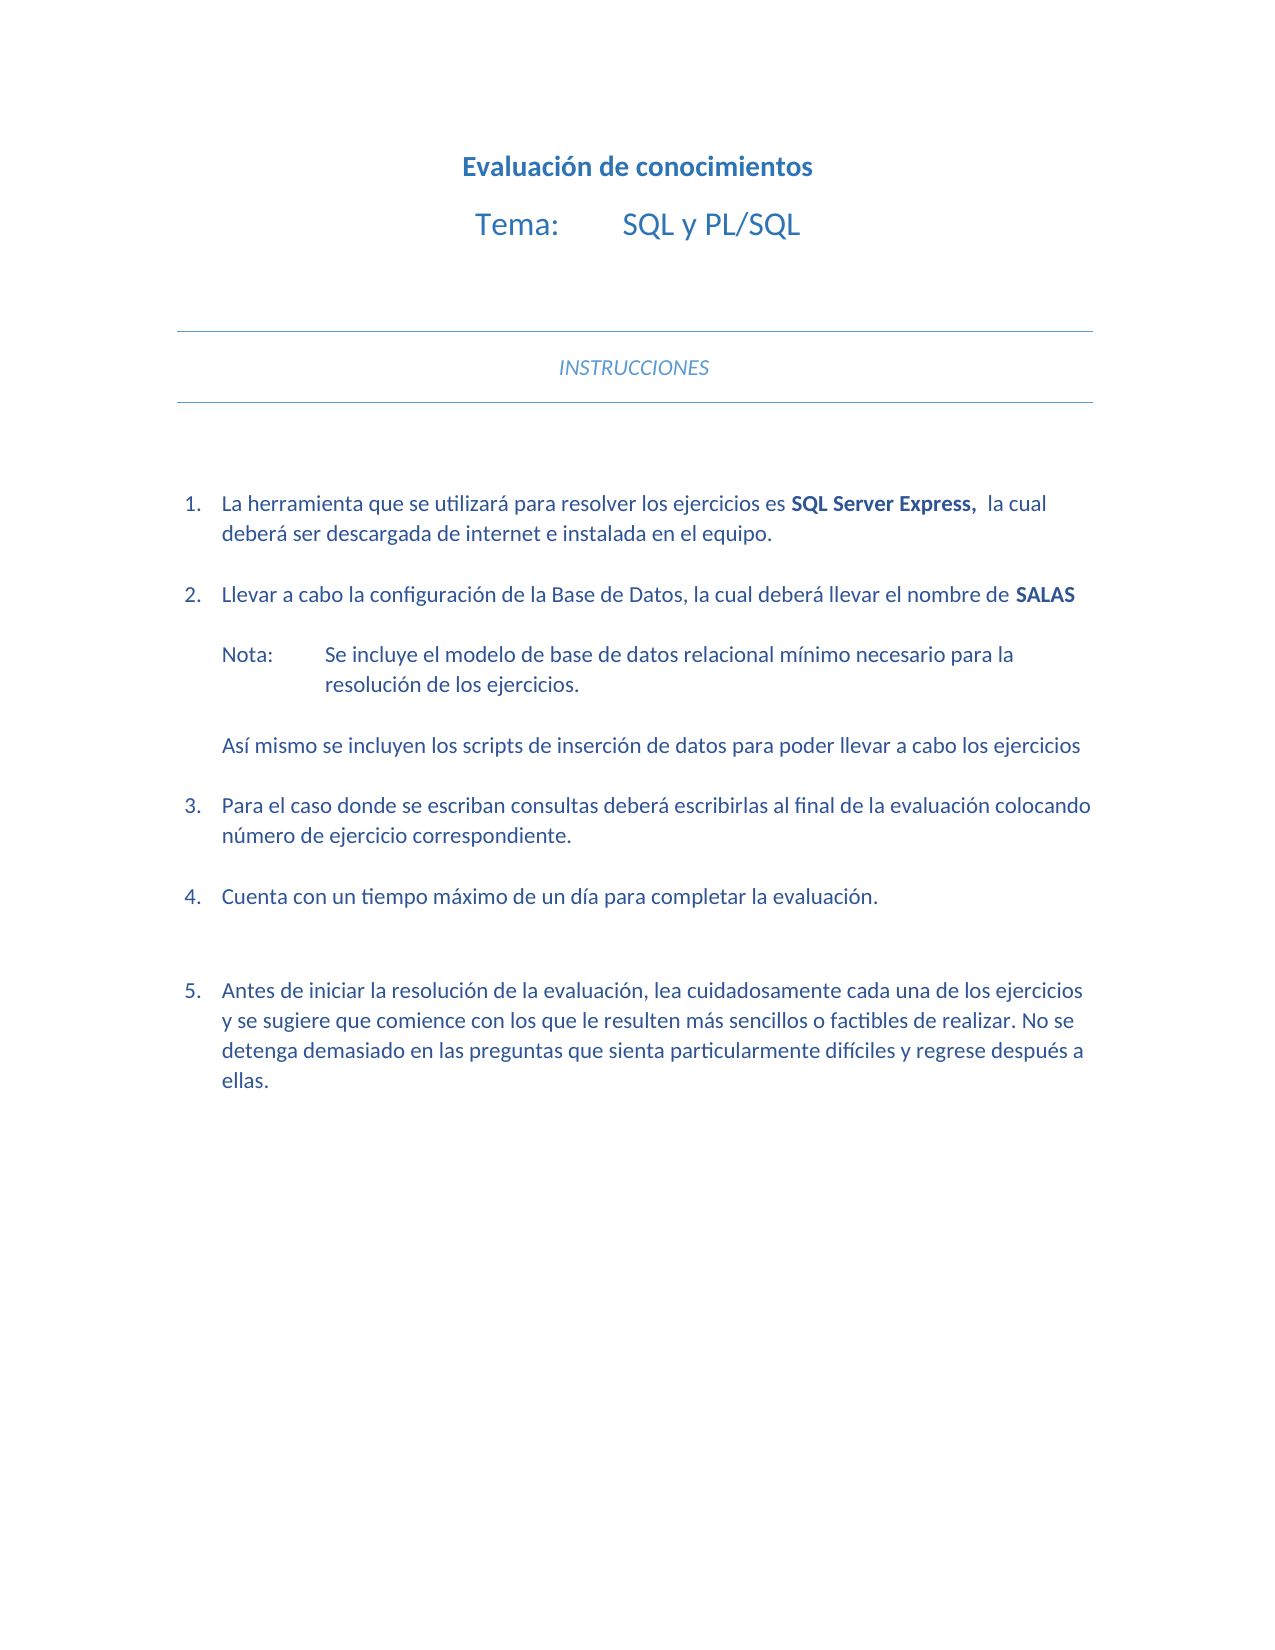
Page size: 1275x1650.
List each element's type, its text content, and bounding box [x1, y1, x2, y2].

list Para el caso donde se escriban consultas deberá escribirlas al final de la evaluación colocando número de ejercicio correspondiente. [184, 791, 1098, 850]
list Así mismo se incluyen los scripts de inserción de datos para poder llevar a cabo los ejercicios [222, 731, 1098, 759]
text Evaluación de conocimientos [177, 148, 1098, 183]
list Cuenta con un tiempo máximo de un día para completar la evaluación. [184, 882, 1098, 910]
list Antes de iniciar la resolución de la evaluación, lea cuidadosamente cada una de los ejercicios y se sugiere que comience con los que le resulten más sencillos o factibles de realizar. No se detenga demasiado en las preguntas que sienta particularmente difíciles y regrese después a ellas. [184, 976, 1098, 1094]
list La herramienta que se utilizará para resolver los ejercicios es SQL Server Express, la cual deberá ser descargada de internet e instalada en el equipo. [184, 489, 1098, 548]
list Nota: Se incluye el modelo de base de datos relacional mínimo necesario para la resolución de los ejercicios. [222, 640, 1098, 699]
list Llevar a cabo la configuración de la Base de Datos, la cual deberá llevar el nombre de SALAS [184, 580, 1098, 608]
text Tema: SQL y PL/SQL [177, 203, 1098, 243]
text INSTRUCCIONES [177, 332, 1093, 402]
